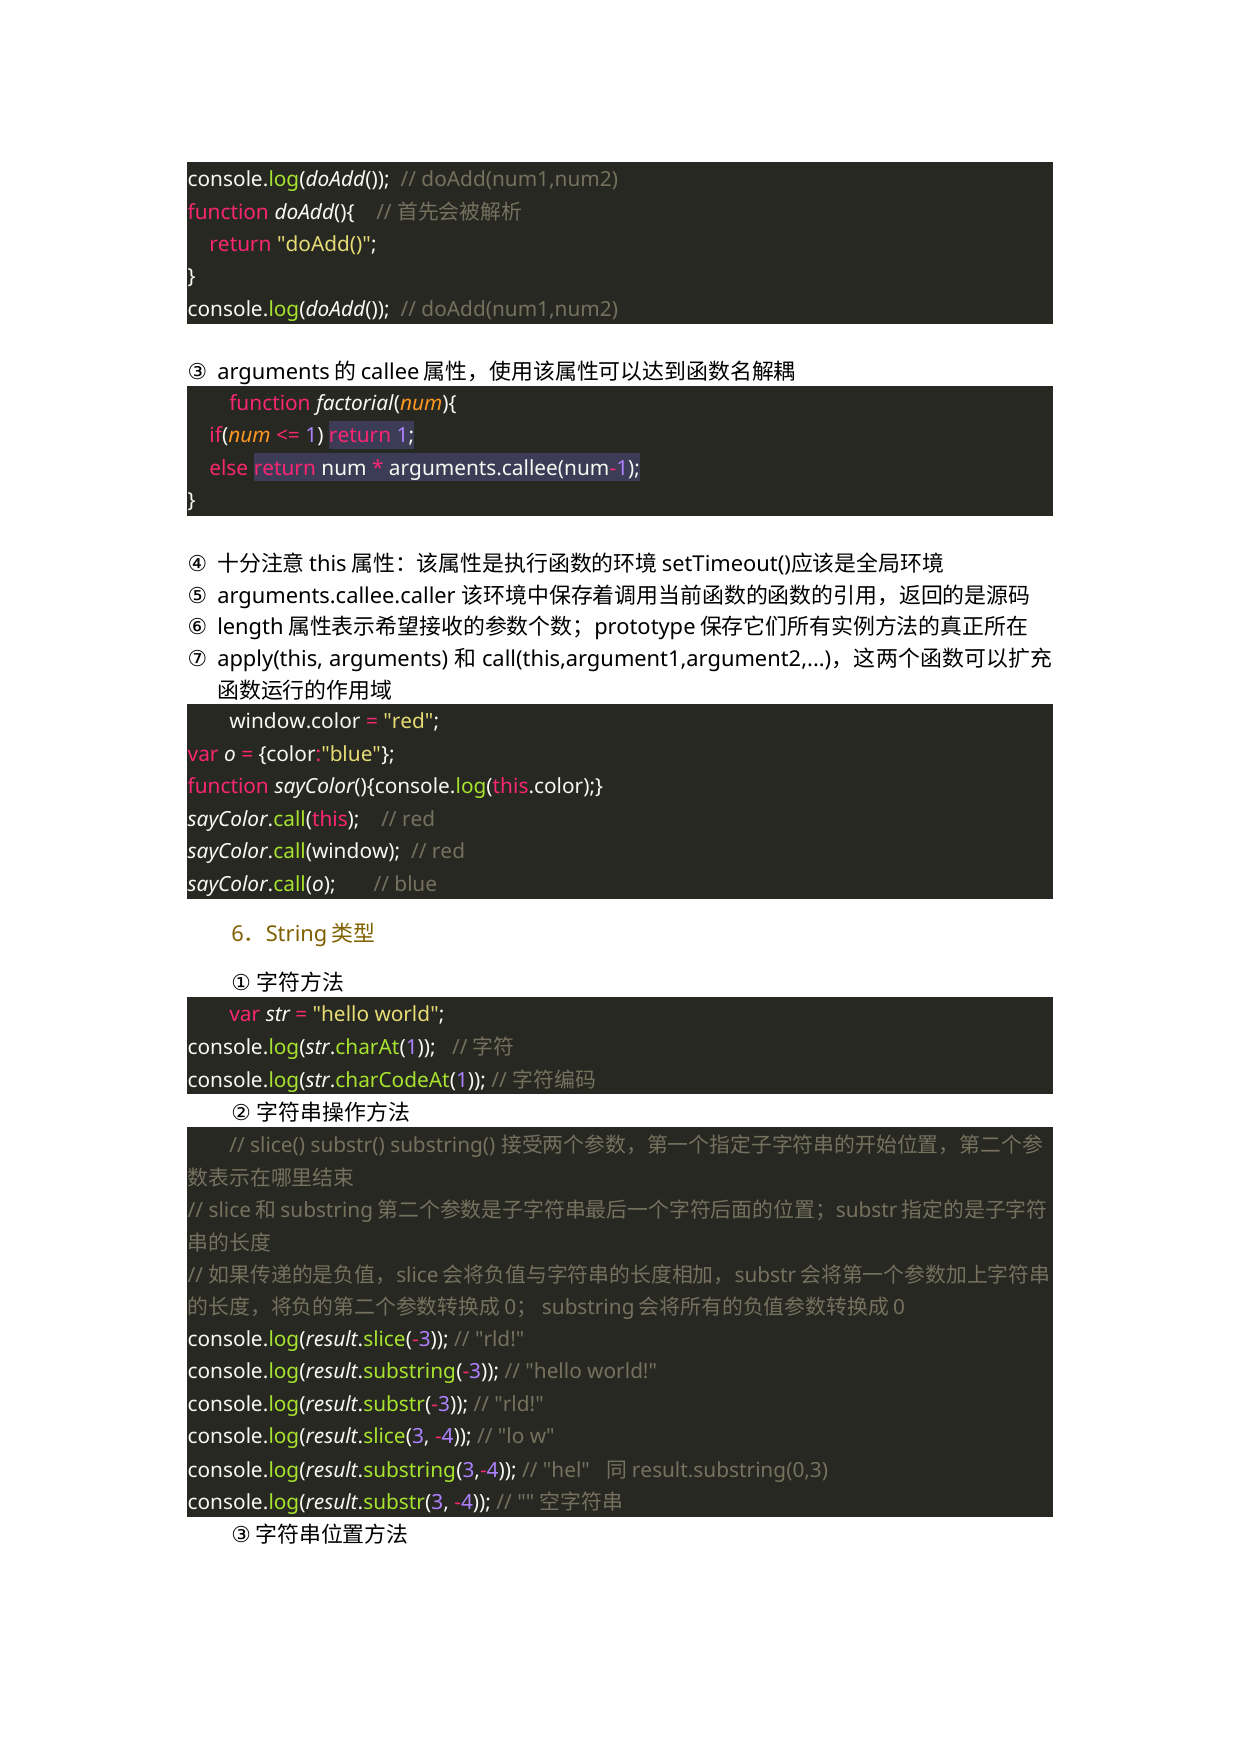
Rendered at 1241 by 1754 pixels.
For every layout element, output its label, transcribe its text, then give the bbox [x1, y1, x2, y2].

text ① 字符方法 [187, 964, 1053, 997]
text function factorial(num){ if(num <= 1) return 1; else return num * arguments.callee(num-1); } [187, 386, 1053, 516]
list arguments的callee属性，使用该属性可以达到函数名解耦 [187, 354, 1053, 386]
text window.color = "red"; var o = {color:"blue"}; function sayColor(){console.log(this.color);} sayColor.call(this); // red sayColor.call(window); // red sayColor.call(o); // blue [187, 704, 1053, 899]
text var str = "hello world"; console.log(str.charAt(1)); // 字符 console.log(str.charCodeAt(1)); // 字符编码 [187, 997, 1053, 1094]
list length属性表示希望接收的参数个数；prototype保存它们所有实例方法的真正所在 [187, 609, 1053, 641]
list 十分注意this属性：该属性是执行函数的环境setTimeout()应该是全局环境 [187, 546, 1053, 578]
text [187, 162, 1053, 324]
text ② 字符串操作方法 [187, 1094, 1053, 1127]
list arguments.callee.caller 该环境中保存着调用当前函数的函数的引用，返回的是源码 [187, 578, 1053, 609]
text // slice() substr() substring() 接受两个参数，第一个指定子字符串的开始位置，第二个参数表示在哪里结束 // slice和substring第二个参数是子字符串最后一个字符后面的位置；substr指定的是子字符串的长度 // 如果传递的是负值，slice会将负值与字符串的长度相加，substr会将第一个参数加上字符串的长度，将负的第二个参数转换成0； substring会将所有的负值参数转换成0 console.log(result.slice(-3)); // "rld!" console.log(result.substring(-3)); // "hello world!" console.log(result.substr(-3)); // "rld!" console.log(result.slice(3, -4)); // "lo w" console.log(result.substring(3,-4)); // "hel" 同 result.substring(0,3) console.log(result.substr(3, -4)); // "" 空字符串 [187, 1127, 1053, 1517]
text ③字符串位置方法 [187, 1517, 1053, 1549]
list apply(this, arguments) 和 call(this,argument1,argument2,...)，这两个函数可以扩充函数运行的作用域 [187, 641, 1053, 704]
subtitle 6．String类型 [187, 916, 1053, 948]
